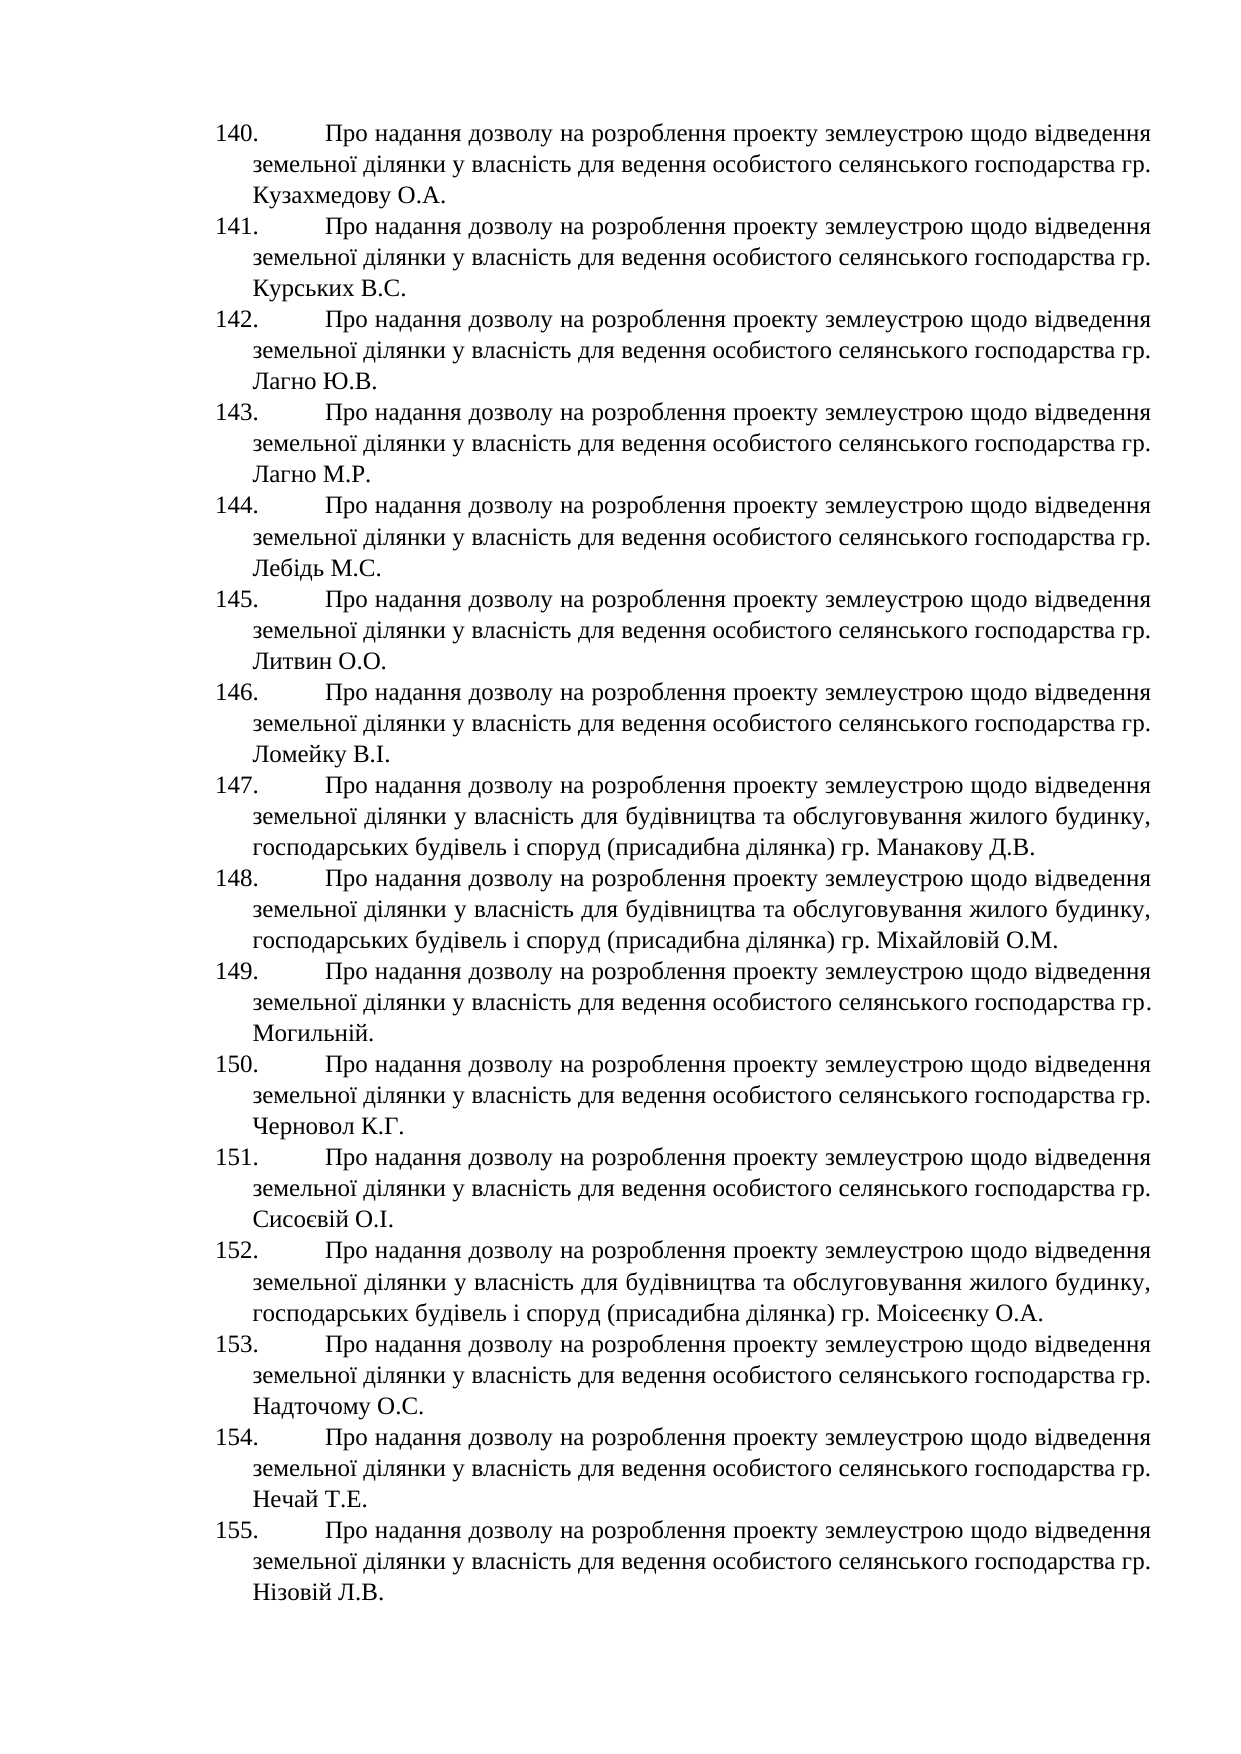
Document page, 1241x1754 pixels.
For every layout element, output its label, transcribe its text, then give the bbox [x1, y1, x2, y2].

list Про надання дозволу на розроблення проекту землеустрою щодо відведення земельної ділянки у власність для ведення особистого селянського господарства гр. Лебідь М.С. [215, 491, 1152, 581]
list Про надання дозволу на розроблення проекту землеустрою щодо відведення земельної ділянки у власність для ведення особистого селянського господарства гр. Надточому О.С. [215, 1329, 1152, 1419]
list Про надання дозволу на розроблення проекту землеустрою щодо відведення земельної ділянки у власність для ведення особистого селянського господарства гр. Литвин О.О. [215, 584, 1152, 674]
list Про надання дозволу на розроблення проекту землеустрою щодо відведення земельної ділянки у власність для ведення особистого селянського господарства гр. Нечай Т.Е. [215, 1422, 1152, 1513]
list Про надання дозволу на розроблення проекту землеустрою щодо відведення земельної ділянки у власність для ведення особистого селянського господарства гр. Ломейку В.І. [215, 677, 1152, 768]
list Про надання дозволу на розроблення проекту землеустрою щодо відведення земельної ділянки у власність для ведення особистого селянського господарства гр. Сисоєвій О.І. [215, 1142, 1152, 1233]
list Про надання дозволу на розроблення проекту землеустрою щодо відведення земельної ділянки у власність для будівництва та обслуговування жилого будинку, господарських будівель і споруд (присадибна ділянка) гр. Моісеєнку О.А. [215, 1236, 1152, 1326]
list Про надання дозволу на розроблення проекту землеустрою щодо відведення земельної ділянки у власність для ведення особистого селянського господарства гр. Могильній. [215, 956, 1152, 1047]
list Про надання дозволу на розроблення проекту землеустрою щодо відведення земельної ділянки у власність для ведення особистого селянського господарства гр. Лагно М.Р. [215, 397, 1152, 488]
list Про надання дозволу на розроблення проекту землеустрою щодо відведення земельної ділянки у власність для ведення особистого селянського господарства гр. Лагно Ю.В. [215, 304, 1152, 395]
list Про надання дозволу на розроблення проекту землеустрою щодо відведення земельної ділянки у власність для ведення особистого селянського господарства гр. Нізовій Л.В. [215, 1515, 1152, 1606]
list Про надання дозволу на розроблення проекту землеустрою щодо відведення земельної ділянки у власність для ведення особистого селянського господарства гр. Курських В.С. [215, 211, 1152, 302]
list Про надання дозволу на розроблення проекту землеустрою щодо відведення земельної ділянки у власність для ведення особистого селянського господарства гр. Черновол К.Г. [215, 1049, 1152, 1140]
list Про надання дозволу на розроблення проекту землеустрою щодо відведення земельної ділянки у власність для будівництва та обслуговування жилого будинку, господарських будівель і споруд (присадибна ділянка) гр. Міхайловій О.М. [215, 863, 1152, 954]
list Про надання дозволу на розроблення проекту землеустрою щодо відведення земельної ділянки у власність для будівництва та обслуговування жилого будинку, господарських будівель і споруд (присадибна ділянка) гр. Манакову Д.В. [215, 770, 1152, 861]
list Про надання дозволу на розроблення проекту землеустрою щодо відведення земельної ділянки у власність для ведення особистого селянського господарства гр. Кузахмедову О.А. [215, 118, 1152, 209]
